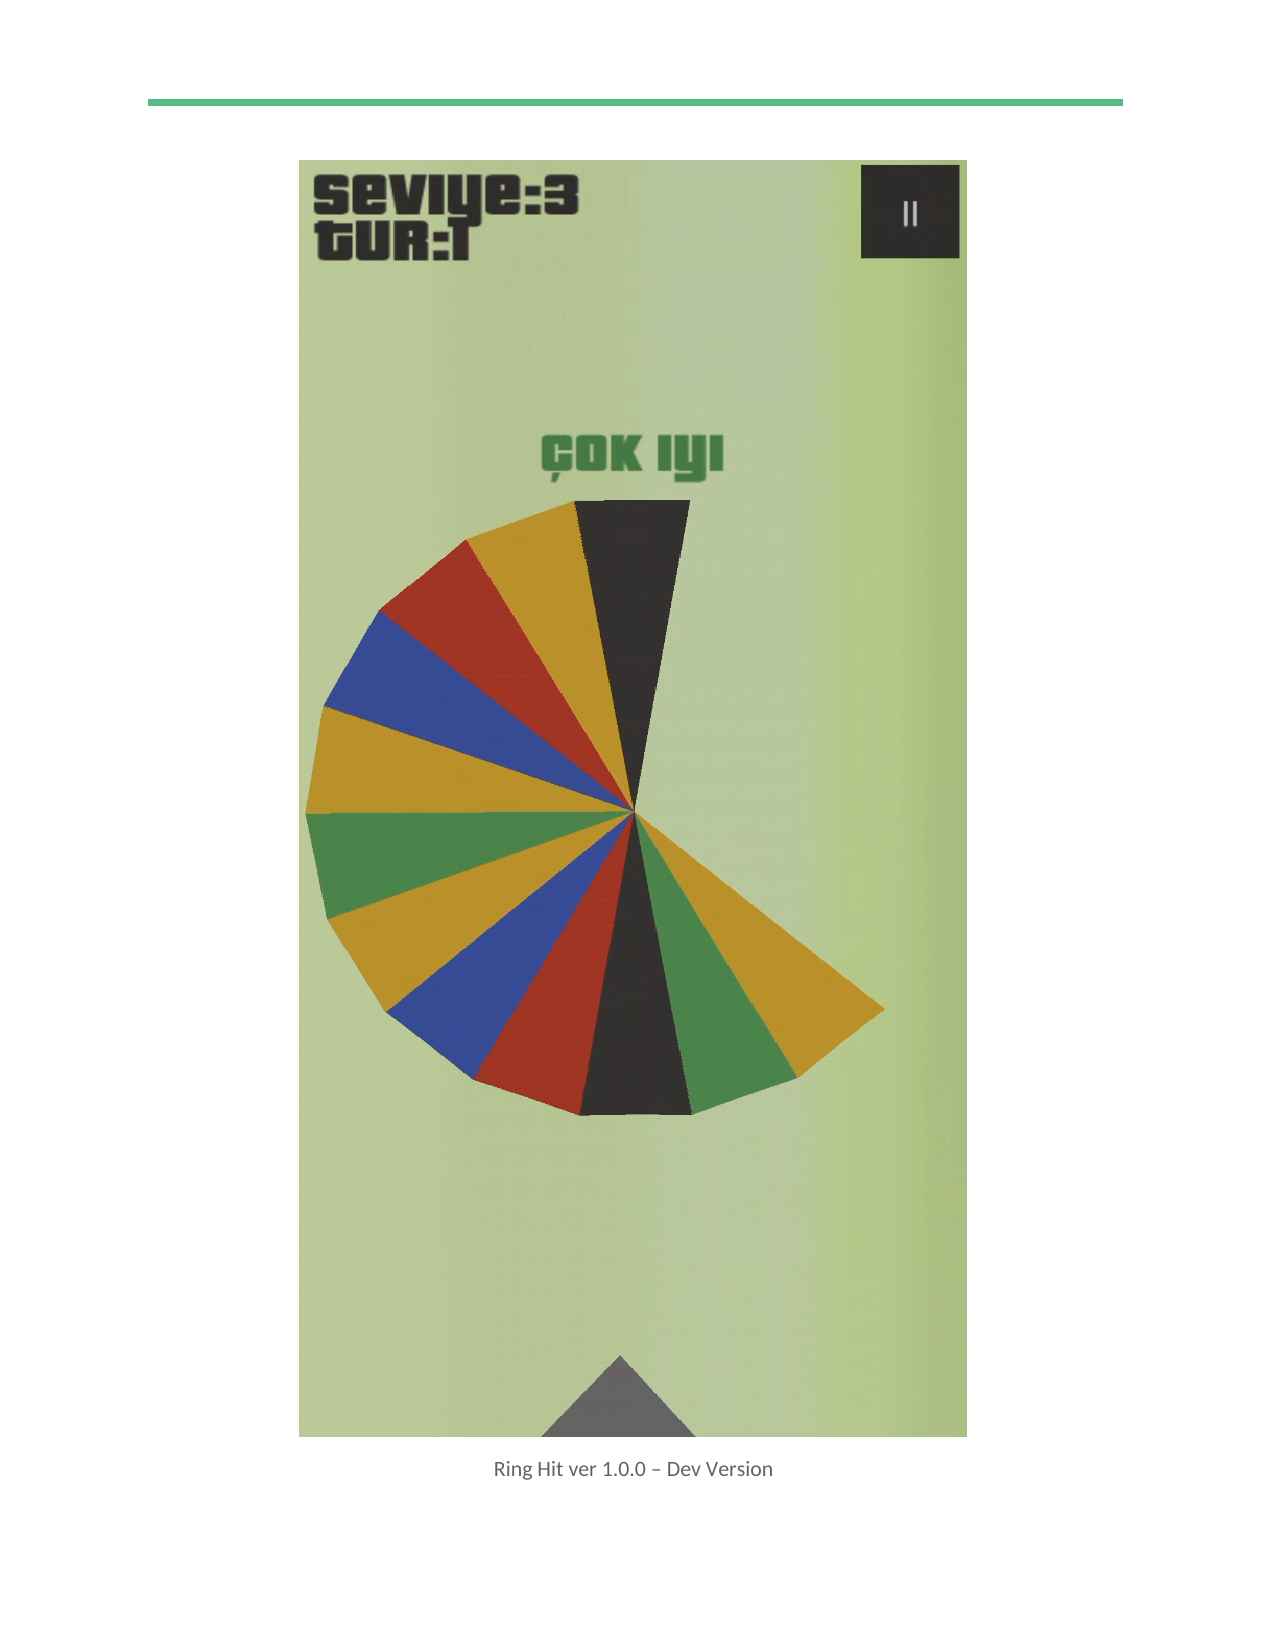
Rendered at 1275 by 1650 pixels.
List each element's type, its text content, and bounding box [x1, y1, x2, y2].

text Ring Hit ver 1.0.0 – Dev Version [148, 1455, 1118, 1481]
picture [299, 160, 967, 1437]
